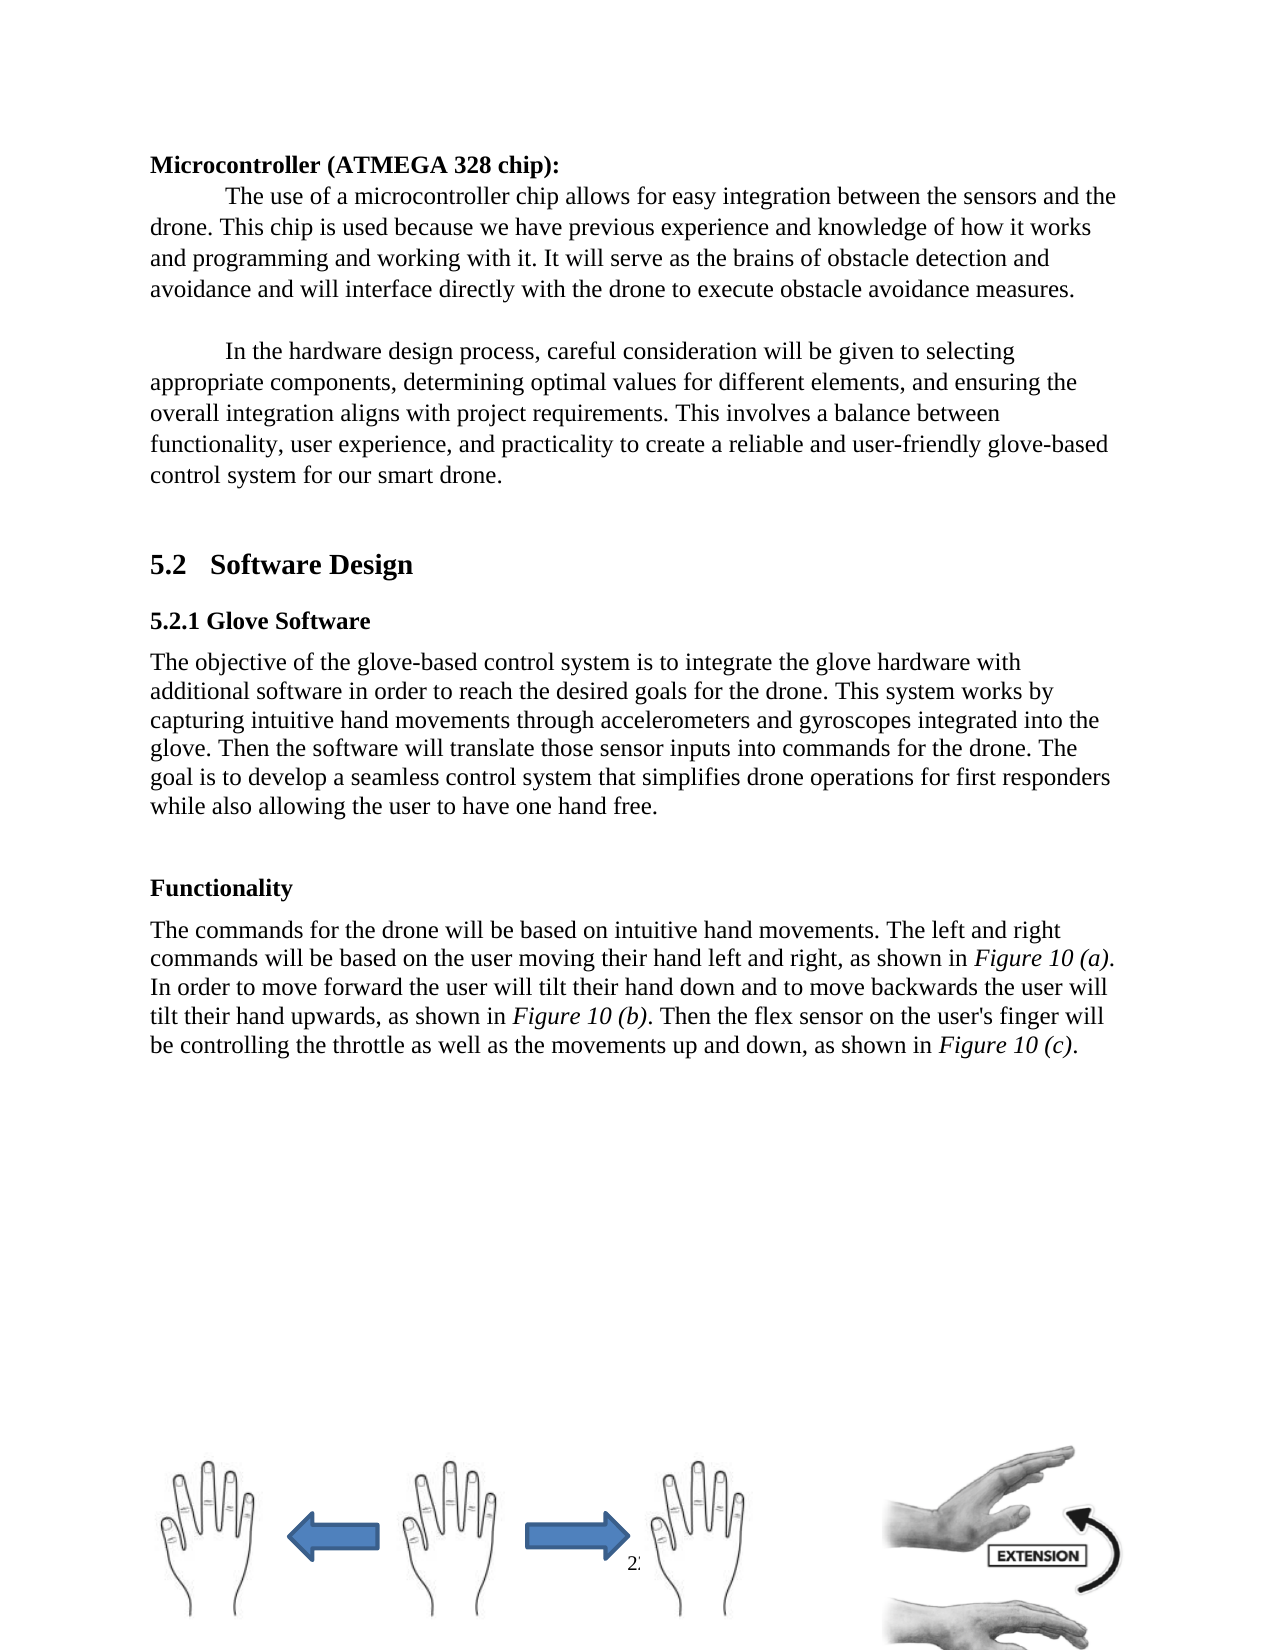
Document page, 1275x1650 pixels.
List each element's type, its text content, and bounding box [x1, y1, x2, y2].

picture [881, 1443, 1125, 1650]
text The objective of the glove-based control system is to integrate the glove hardware with additional software in order to reach the desired goals for the drone. This system works by capturing intuitive hand movements through accelerometers and gyroscopes integrated into the glove. Then the software will translate those sensor inputs into commands for the drone. The goal is to develop a seamless control system that simplifies drone operations for first responders while also allowing the user to have one hand free. [150, 647, 1125, 820]
picture [391, 1452, 525, 1636]
text In the hardware design process, careful consideration will be given to selecting appropriate components, determining optimal values for different elements, and ensuring the overall integration aligns with project requirements. This involves a balance between functionality, user experience, and practicality to create a reliable and user-friendly glove-based [150, 336, 1125, 458]
text The use of a microcontroller chip allows for easy integration between the sensors and the drone. This chip is used because we have previous experience and knowledge of how it works and programming and working with it. It will serve as the brains of obstacle detection and avoidance and will interface directly with the drone to execute obstacle avoidance measures. [150, 181, 1125, 303]
text Functionality [150, 873, 1125, 902]
subtitle 5.2.1 Glove Software [150, 606, 1125, 635]
picture [150, 1452, 283, 1636]
text Microcontroller (ATMEGA 328 chip): [150, 150, 1125, 179]
text control system for our smart drone. [150, 460, 1125, 489]
text The commands for the drone will be based on intuitive hand movements. The left and right commands will be based on the user moving their hand left and right, as shown in Figure 10 (a). In order to move forward the user will tilt their hand down and to move backwards the user will tilt their hand upwards, as shown in Figure 10 (b). Then the flex sensor on the user's finger will be controlling the throttle as well as the movements up and down, as shown in Figure 10 (c). [150, 915, 1125, 1058]
subtitle Software Design [150, 547, 1125, 581]
picture [639, 1452, 773, 1636]
